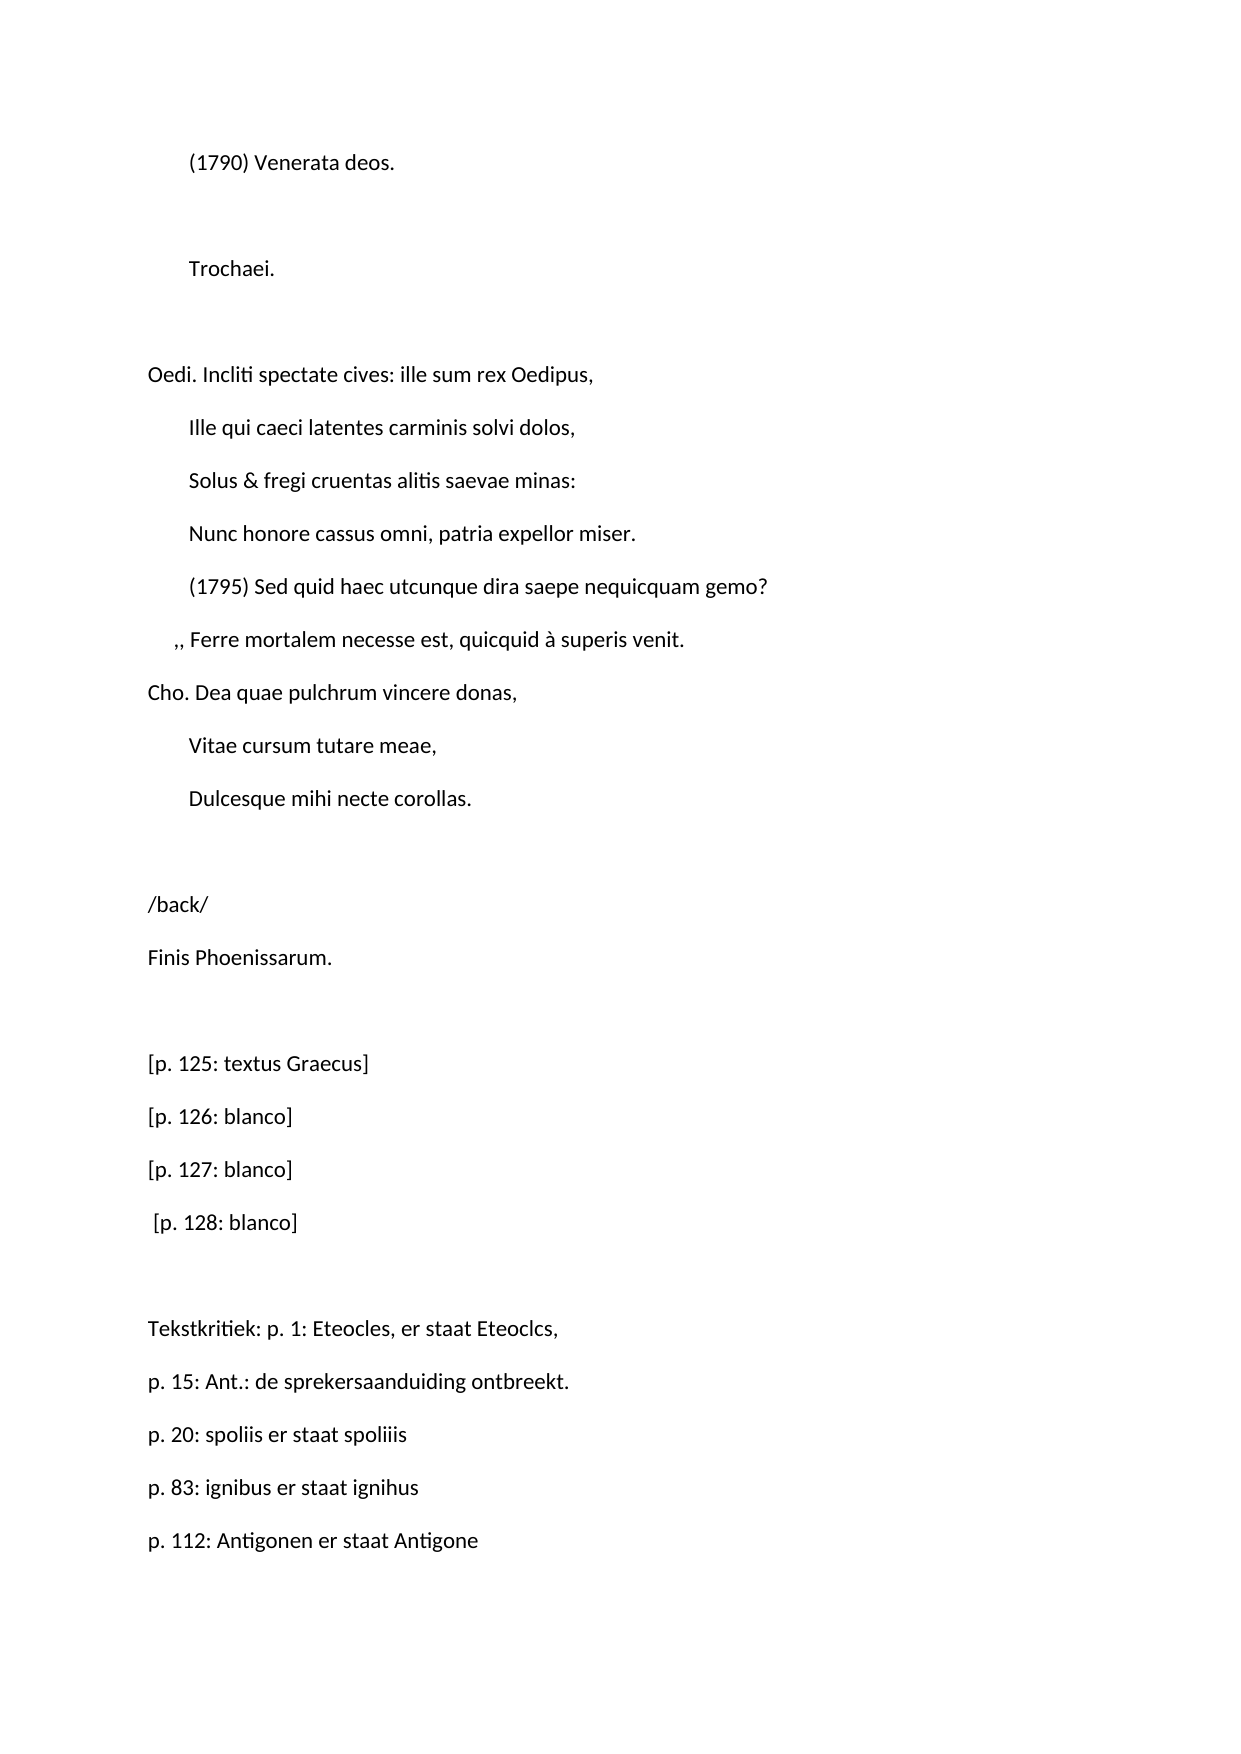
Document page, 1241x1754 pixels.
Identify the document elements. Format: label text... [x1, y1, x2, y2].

text Trochaei. [148, 254, 1093, 282]
text Nunc honore cassus omni, patria expellor miser. [148, 519, 1093, 547]
text [p. 126: blanco] [148, 1102, 1093, 1130]
text Cho. Dea quae pulchrum vincere donas, [148, 678, 1093, 706]
text Finis Phoenissarum. [148, 943, 1093, 971]
text p. 20: spoliis er staat spoliiis [148, 1420, 1093, 1448]
text /back/ [148, 890, 1093, 918]
text [p. 127: blanco] [148, 1155, 1093, 1183]
text [p. 128: blanco] [148, 1208, 1093, 1236]
text p. 112: Antigonen er staat Antigone [148, 1526, 1093, 1554]
text Vitae cursum tutare meae, [148, 731, 1093, 759]
text p. 83: ignibus er staat ignihus [148, 1473, 1093, 1501]
text ,, Ferre mortalem necesse est, quicquid à superis venit. [148, 625, 1093, 653]
text p. 15: Ant.: de sprekersaanduiding ontbreekt. [148, 1367, 1093, 1395]
text [p. 125: textus Graecus] [148, 1049, 1093, 1077]
text Dulcesque mihi necte corollas. [148, 784, 1093, 812]
text (1790) Venerata deos. [148, 148, 1093, 176]
text Solus & fregi cruentas alitis saevae minas: [148, 466, 1093, 494]
text Ille qui caeci latentes carminis solvi dolos, [148, 413, 1093, 441]
text Tekstkritiek: p. 1: Eteocles, er staat Eteoclcs, [148, 1314, 1093, 1342]
text (1795) Sed quid haec utcunque dira saepe nequicquam gemo? [148, 572, 1093, 600]
text Oedi. Incliti spectate cives: ille sum rex Oedipus, [148, 360, 1093, 388]
